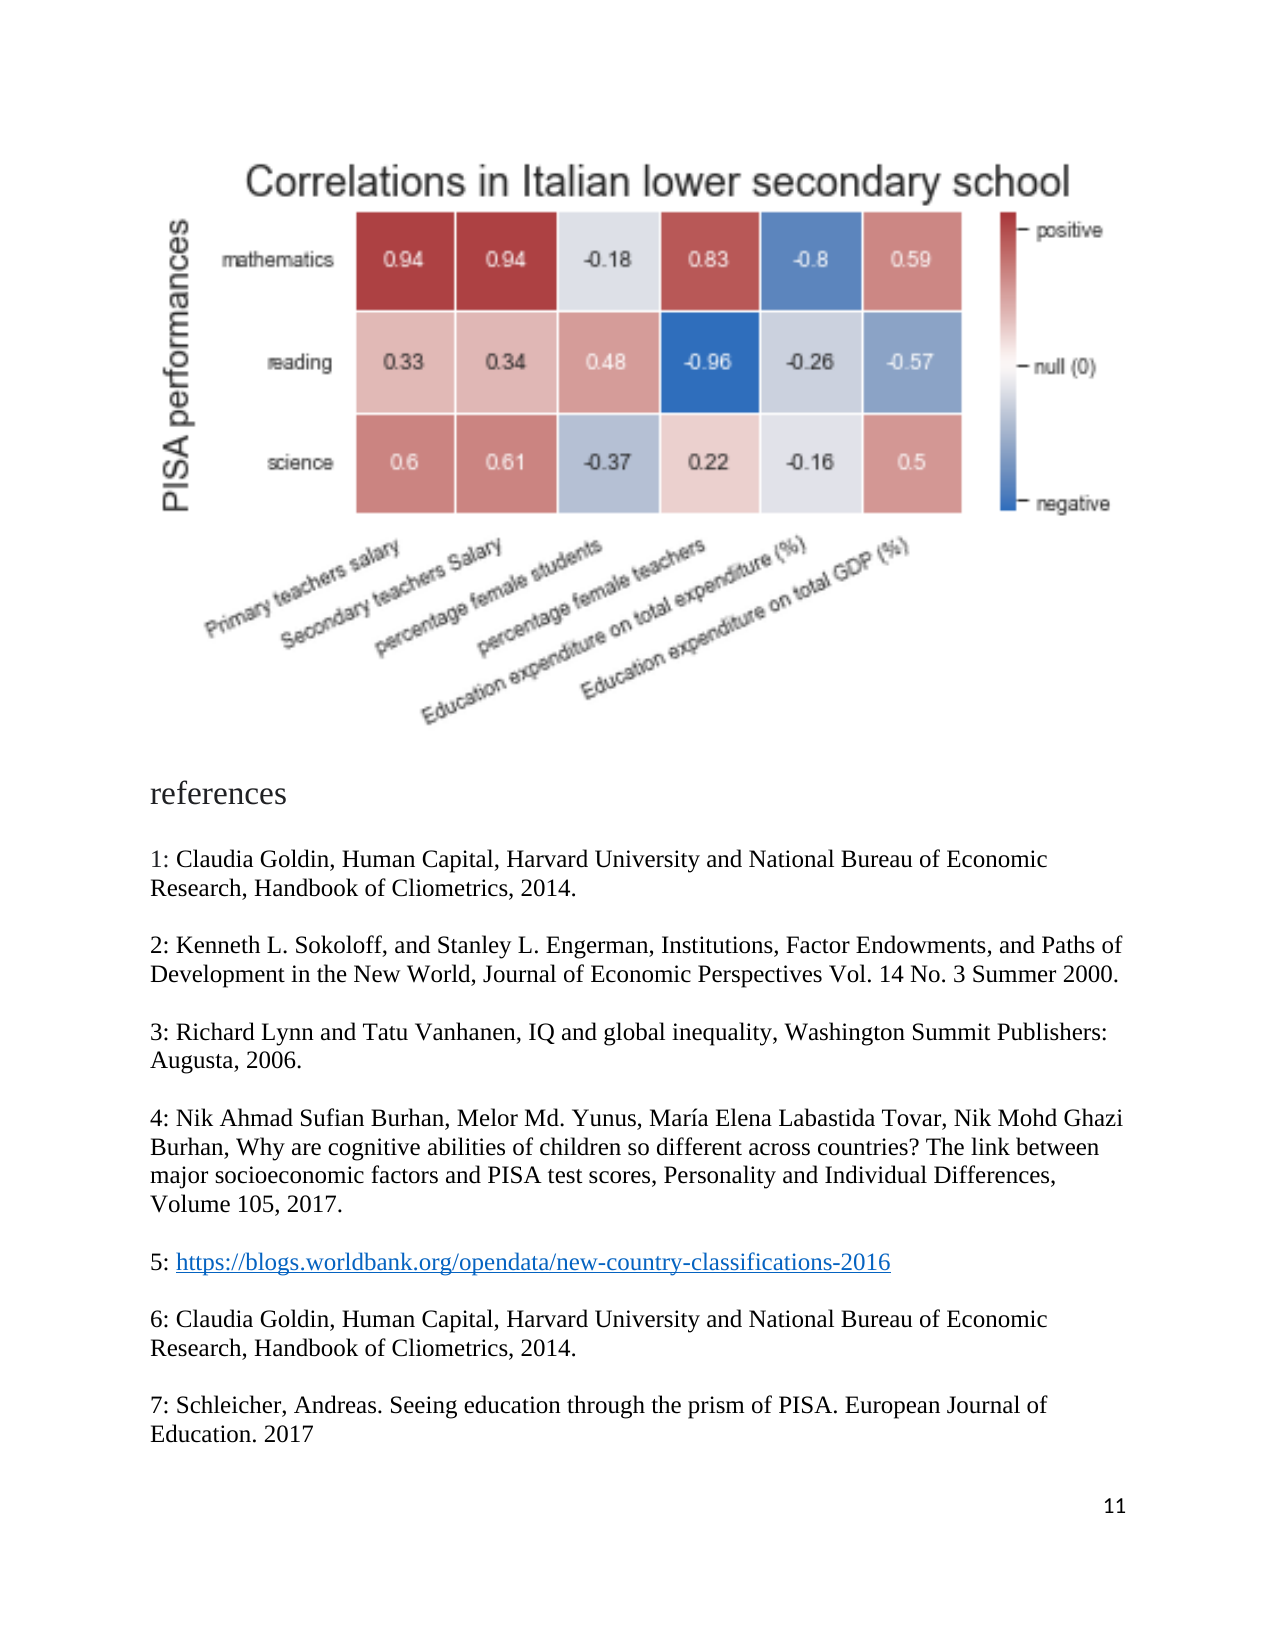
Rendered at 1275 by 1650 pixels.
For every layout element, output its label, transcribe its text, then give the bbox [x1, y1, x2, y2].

picture [150, 150, 1121, 744]
text 1: Claudia Goldin, Human Capital, Harvard University and National Bureau of Economic Research, Handbook of Cliometrics, 2014. 2: Kenneth L. Sokoloff, and Stanley L. Engerman, Institutions, Factor Endowments, and Paths of Development in the New World, Journal of Economic Perspectives Vol. 14 No. 3 Summer 2000. 3: Richard Lynn and Tatu Vanhanen, IQ and global inequality, Washington Summit Publishers: Augusta, 2006. 4: Nik Ahmad Sufian Burhan, Melor Md. Yunus, María Elena Labastida Tovar, Nik Mohd Ghazi Burhan, Why are cognitive abilities of children so different across countries? The link between major socioeconomic factors and PISA test scores, Personality and Individual Differences, Volume 105, 2017. 5: https://blogs.worldbank.org/opendata/new-country-classifications-2016 6: Claudia Goldin, Human Capital, Harvard University and National Bureau of Economic Research, Handbook of Cliometrics, 2014. 7: Schleicher, Andreas. Seeing education through the prism of PISA. European Journal of Education. 2017 [150, 844, 1125, 1448]
